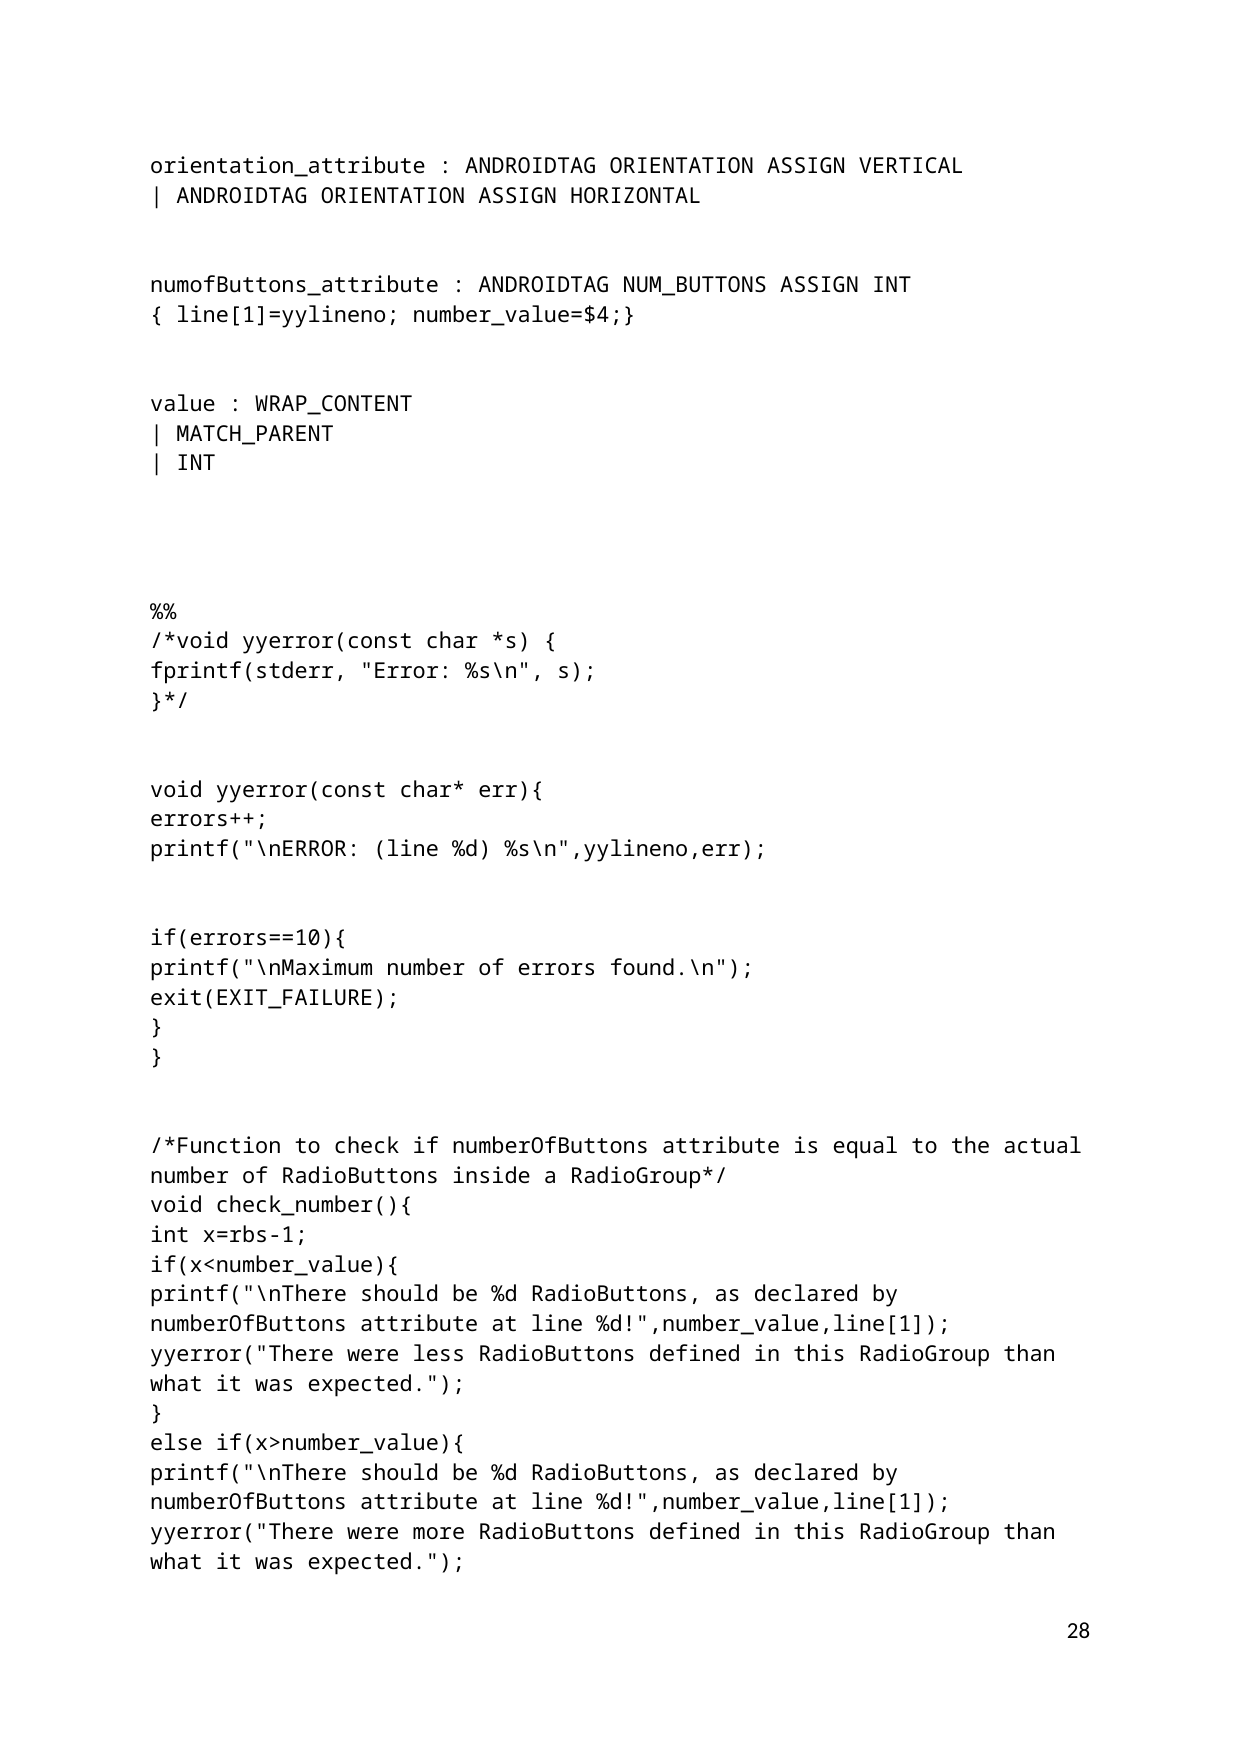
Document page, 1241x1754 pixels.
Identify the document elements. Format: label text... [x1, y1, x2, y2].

text value : WRAP_CONTENT [150, 387, 1090, 417]
text numofButtons_attribute : ANDROIDTAG NUM_BUTTONS ASSIGN INT { line[1]=yylineno; number_value=$4;} [150, 269, 1090, 328]
text | INT [150, 447, 1090, 477]
text printf("\nThere should be %d RadioButtons, as declared by numberOfButtons attribute at line %d!",number_value,line[1]); [150, 1278, 1090, 1337]
text printf("\nERROR: (line %d) %s\n",yylineno,err); [150, 833, 1090, 862]
text fprintf(stderr, "Error: %s\n", s); [150, 655, 1090, 684]
text orientation_attribute : ANDROIDTAG ORIENTATION ASSIGN VERTICAL [150, 150, 1090, 180]
text void yyerror(const char* err){ [150, 773, 1090, 803]
text printf("\nMaximum number of errors found.\n"); [150, 952, 1090, 981]
text else if(x>number_value){ [150, 1427, 1090, 1456]
text | MATCH_PARENT [150, 417, 1090, 447]
text /*Function to check if numberOfButtons attribute is equal to the actual number of RadioButtons inside a RadioGroup*/ [150, 1130, 1090, 1189]
text | ANDROIDTAG ORIENTATION ASSIGN HORIZONTAL [150, 180, 1090, 209]
text void check_number(){ [150, 1189, 1090, 1219]
text printf("\nThere should be %d RadioButtons, as declared by numberOfButtons attribute at line %d!",number_value,line[1]); [150, 1456, 1090, 1516]
text %% [150, 595, 1090, 625]
text errors++; [150, 803, 1090, 833]
text exit(EXIT_FAILURE); [150, 981, 1090, 1011]
text } [150, 1397, 1090, 1427]
text if(x<number_value){ [150, 1248, 1090, 1278]
text int x=rbs-1; [150, 1219, 1090, 1248]
text } [150, 1011, 1090, 1041]
text if(errors==10){ [150, 922, 1090, 952]
text }*/ [150, 684, 1090, 714]
text yyerror("There were less RadioButtons defined in this RadioGroup than what it was expected."); [150, 1337, 1090, 1397]
text /*void yyerror(const char *s) { [150, 625, 1090, 655]
text } [150, 1041, 1090, 1070]
text yyerror("There were more RadioButtons defined in this RadioGroup than what it was expected."); [150, 1516, 1090, 1575]
